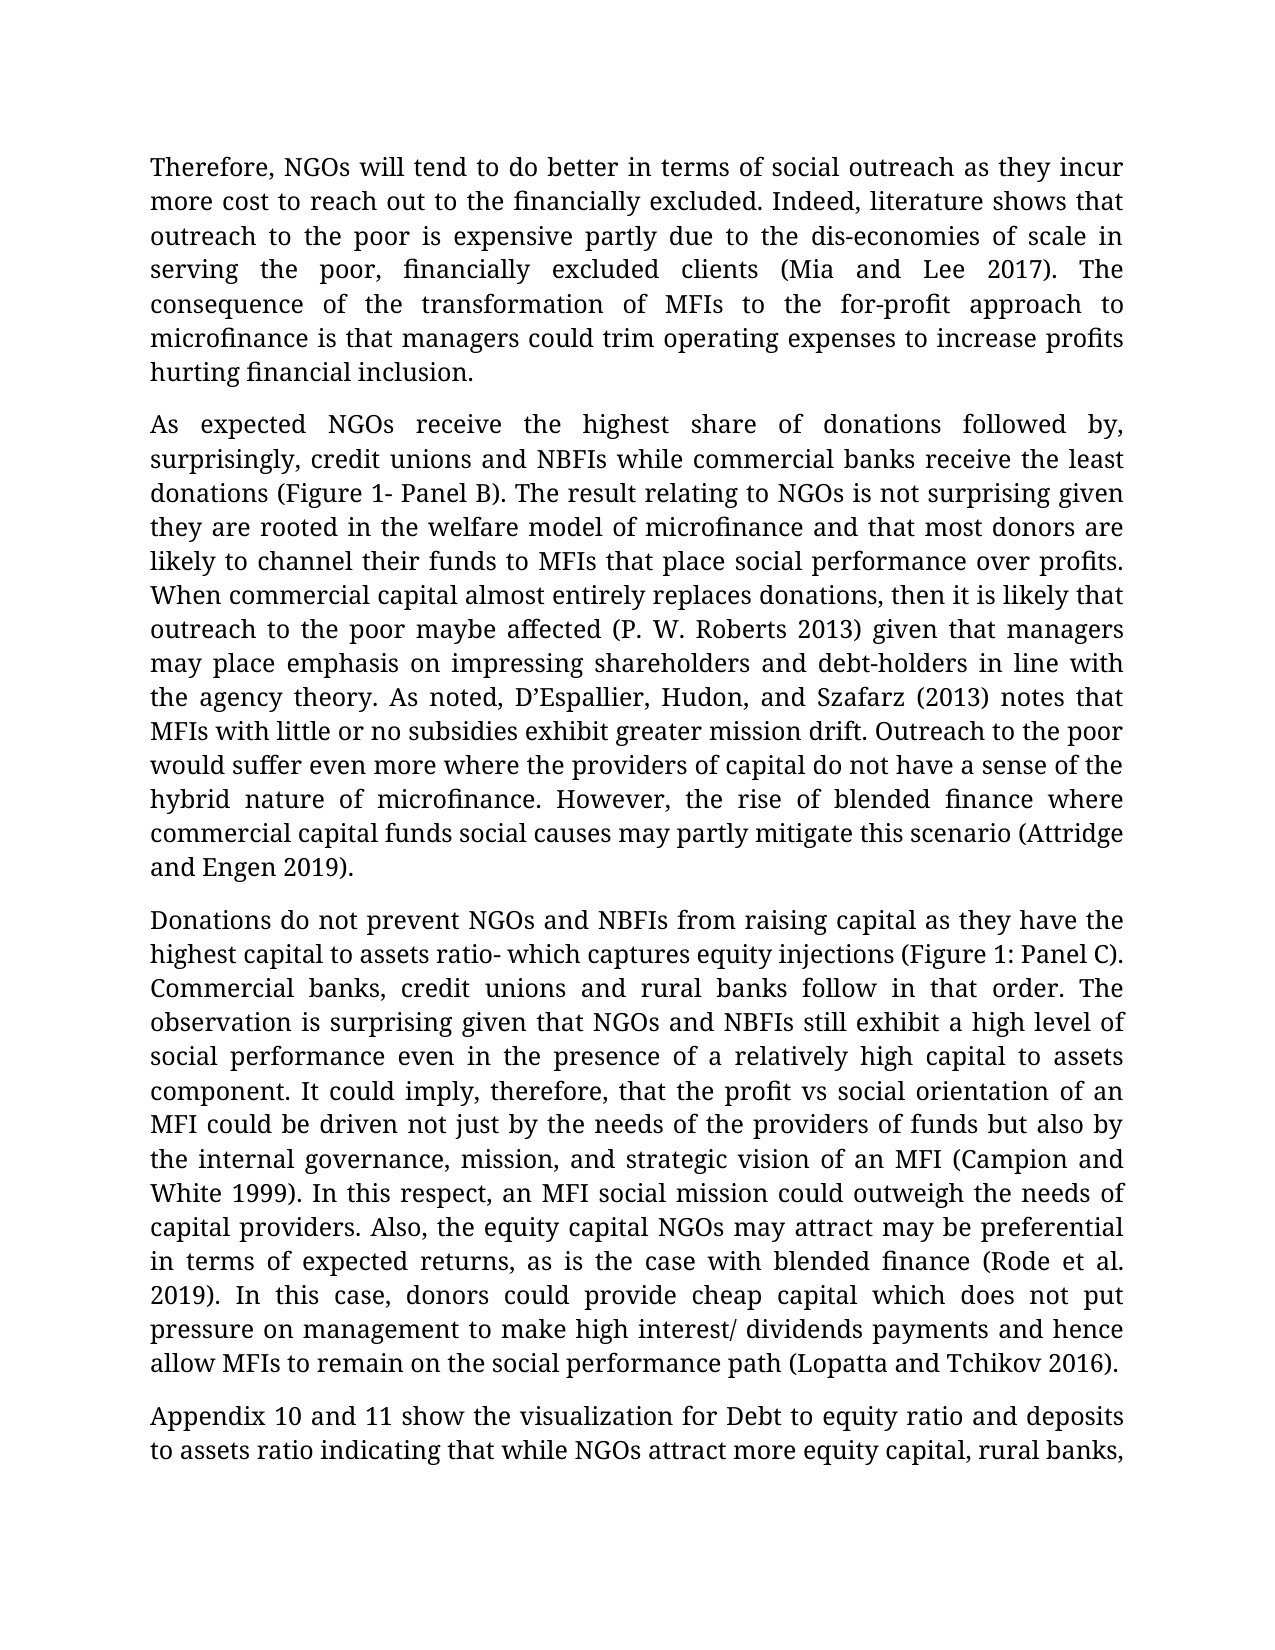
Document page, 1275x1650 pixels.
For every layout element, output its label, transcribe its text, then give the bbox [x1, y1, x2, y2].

text Donations do not prevent NGOs and NBFIs from raising capital as they have the highest capital to assets ratio- which captures equity injections (Figure 1: Panel C). Commercial banks, credit unions and rural banks follow in that order. The observation is surprising given that NGOs and NBFIs still exhibit a high level of social performance even in the presence of a relatively high capital to assets component. It could imply, therefore, that the profit vs social orientation of an MFI could be driven not just by the needs of the providers of funds but also by the internal governance, mission, and strategic vision of an MFI (Campion and White 1999). In this respect, an MFI social mission could outweigh the needs of capital providers. Also, the equity capital NGOs may attract may be preferential in terms of expected returns, as is the case with blended finance (Rode et al. 2019). In this case, donors could provide cheap capital which does not put pressure on management to make high interest/ dividends payments and hence allow MFIs to remain on the social performance path (Lopatta and Tchikov 2016). [150, 903, 1125, 1380]
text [150, 1398, 1125, 1467]
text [150, 150, 1125, 388]
text As expected NGOs receive the highest share of donations followed by, surprisingly, credit unions and NBFIs while commercial banks receive the least donations (Figure 1- Panel B). The result relating to NGOs is not surprising given they are rooted in the welfare model of microfinance and that most donors are likely to channel their funds to MFIs that place social performance over profits. When commercial capital almost entirely replaces donations, then it is likely that outreach to the poor maybe affected (P. W. Roberts 2013) given that managers may place emphasis on impressing shareholders and debt-holders in line with the agency theory. As noted, D’Espallier, Hudon, and Szafarz (2013) notes that MFIs with little or no subsidies exhibit greater mission drift. Outreach to the poor would suffer even more where the providers of capital do not have a sense of the hybrid nature of microfinance. However, the rise of blended finance where commercial capital funds social causes may partly mitigate this scenario (Attridge and Engen 2019). [150, 407, 1125, 884]
